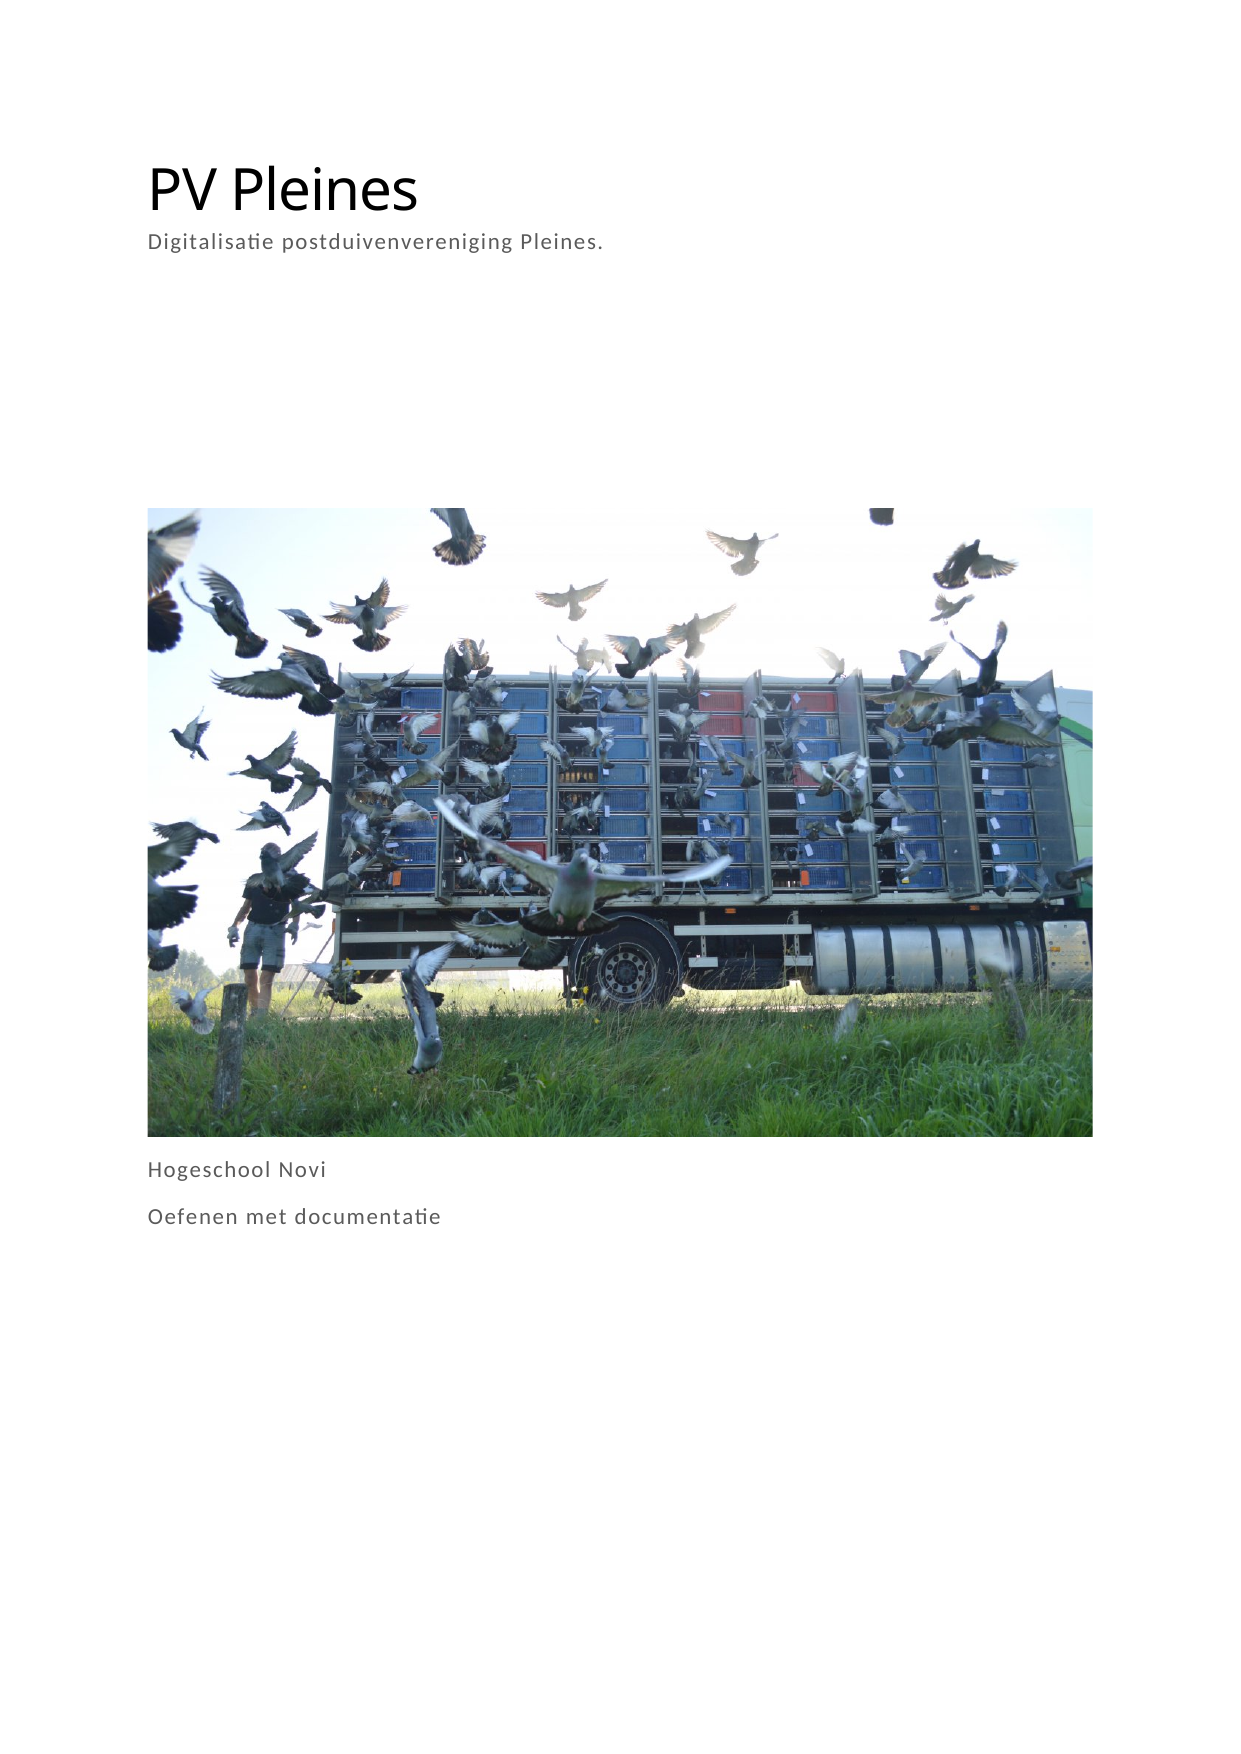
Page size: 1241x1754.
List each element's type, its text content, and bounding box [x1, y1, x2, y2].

title PV Pleines [148, 148, 1093, 227]
subtitle Digitalisatie postduivenvereniging Pleines. [148, 227, 1093, 255]
picture [147, 508, 1093, 1137]
subtitle Oefenen met documentatie [148, 1202, 1093, 1230]
subtitle Hogeschool Novi [148, 1155, 1093, 1183]
